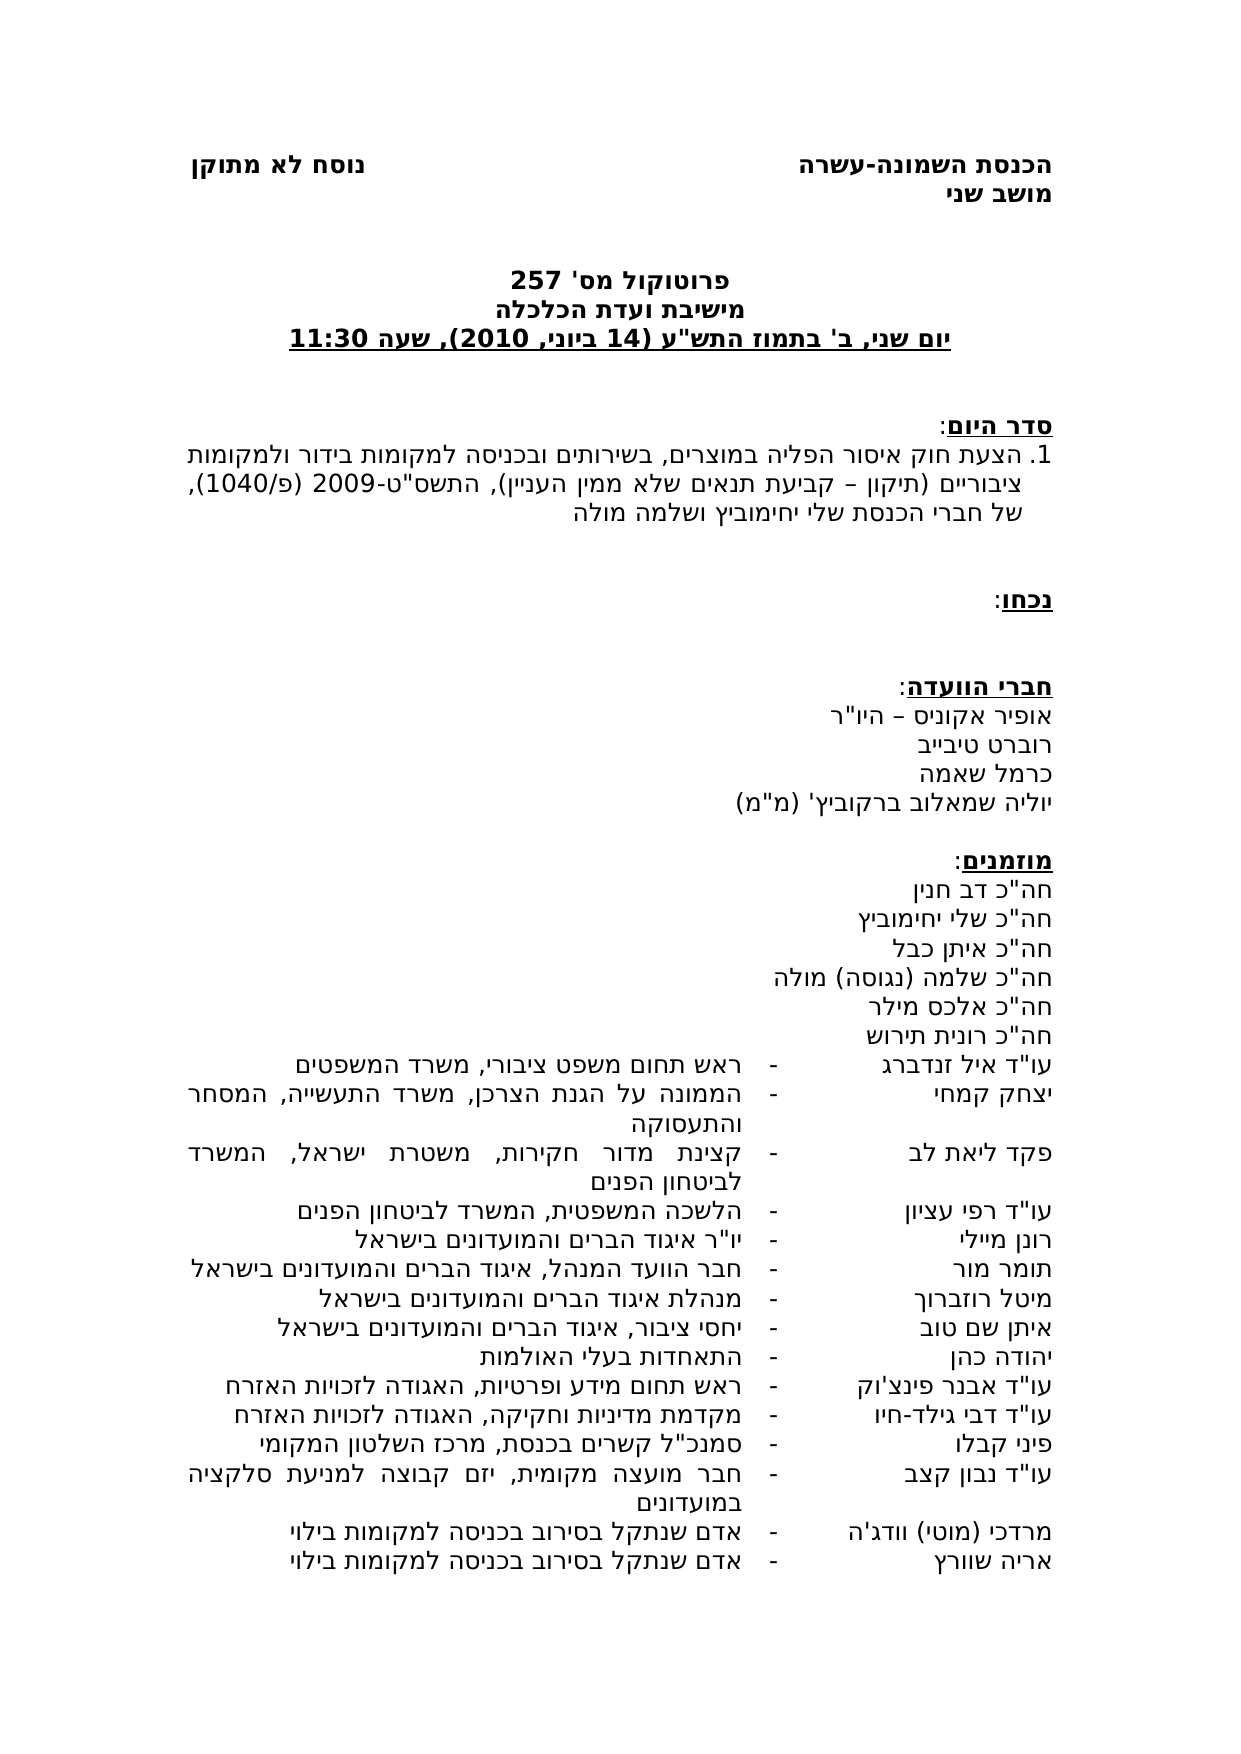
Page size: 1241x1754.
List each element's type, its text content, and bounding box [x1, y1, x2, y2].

text פיני קבלו - סמנכ"ל קשרים בכנסת, מרכז השלטון המקומי [187, 1429, 1053, 1459]
text סדר היום: [187, 411, 1053, 440]
text עו"ד איל זנדברג - ראש תחום משפט ציבורי, משרד המשפטים [187, 1050, 1053, 1079]
text חה"כ דב חנין [187, 875, 1053, 904]
text איתן שם טוב - יחסי ציבור, איגוד הברים והמועדונים בישראל [187, 1313, 1053, 1342]
text מיטל רוזברוך - מנהלת איגוד הברים והמועדונים בישראל [187, 1284, 1053, 1313]
text חה"כ אלכס מילר [187, 992, 1053, 1021]
text מרדכי (מוטי) וודג'ה - אדם שנתקל בסירוב בכניסה למקומות בילוי [187, 1517, 1053, 1546]
text אריה שוורץ - אדם שנתקל בסירוב בכניסה למקומות בילוי [187, 1546, 1053, 1575]
text אופיר אקוניס – היו"ר [187, 701, 1053, 730]
text פקד ליאת לב - קצינת מדור חקירות, משטרת ישראל, המשרד לביטחון הפנים [187, 1138, 1053, 1196]
text עו"ד נבון קצב - חבר מועצה מקומית, יזם קבוצה למניעת סלקציה במועדונים [187, 1459, 1053, 1517]
text חברי הוועדה: [187, 672, 1053, 701]
text חה"כ רונית תירוש [187, 1021, 1053, 1050]
text מושב שני [187, 179, 1053, 208]
text חה"כ שלי יחימוביץ [187, 904, 1053, 934]
text הכנסת השמונה-עשרה נוסח לא מתוקן [187, 150, 1053, 179]
text רונן מיילי - יו"ר איגוד הברים והמועדונים בישראל [187, 1225, 1053, 1254]
text תומר מור - חבר הוועד המנהל, איגוד הברים והמועדונים בישראל [187, 1254, 1053, 1284]
text יוליה שמאלוב ברקוביץ' (מ"מ) [187, 788, 1053, 817]
text עו"ד רפי עציון - הלשכה המשפטית, המשרד לביטחון הפנים [187, 1196, 1053, 1225]
text עו"ד דבי גילד-חיו - מקדמת מדיניות וחקיקה, האגודה לזכויות האזרח [187, 1400, 1053, 1429]
subtitle מישיבת ועדת הכלכלה [187, 295, 1053, 324]
text יצחק קמחי - הממונה על הגנת הצרכן, משרד התעשייה, המסחר והתעסוקה [187, 1079, 1053, 1138]
text יהודה כהן - התאחדות בעלי האולמות [187, 1342, 1053, 1371]
text כרמל שאמה [187, 759, 1053, 788]
text ‏יום שני, ב' בתמוז התש"ע (‏14 ביוני, 2010), שעה 11:30 [187, 324, 1053, 353]
text עו"ד אבנר פינצ'וק - ראש תחום מידע ופרטיות, האגודה לזכויות האזרח [187, 1371, 1053, 1400]
text נכחו: [187, 585, 1053, 614]
text מוזמנים: [187, 846, 1053, 875]
text 1. הצעת חוק איסור הפליה במוצרים, בשירותים ובכניסה למקומות בידור ולמקומות ציבוריים (תיקון – קביעת תנאים שלא ממין העניין), התשס"ט-2009 (פ/1040), של חברי הכנסת שלי יחימוביץ ושלמה מולה [187, 440, 1053, 527]
text פרוטוקול מס' 257 [187, 266, 1053, 295]
text חה"כ איתן כבל [187, 934, 1053, 963]
text חה"כ שלמה (נגוסה) מולה [187, 963, 1053, 992]
text רוברט טיבייב [187, 730, 1053, 759]
